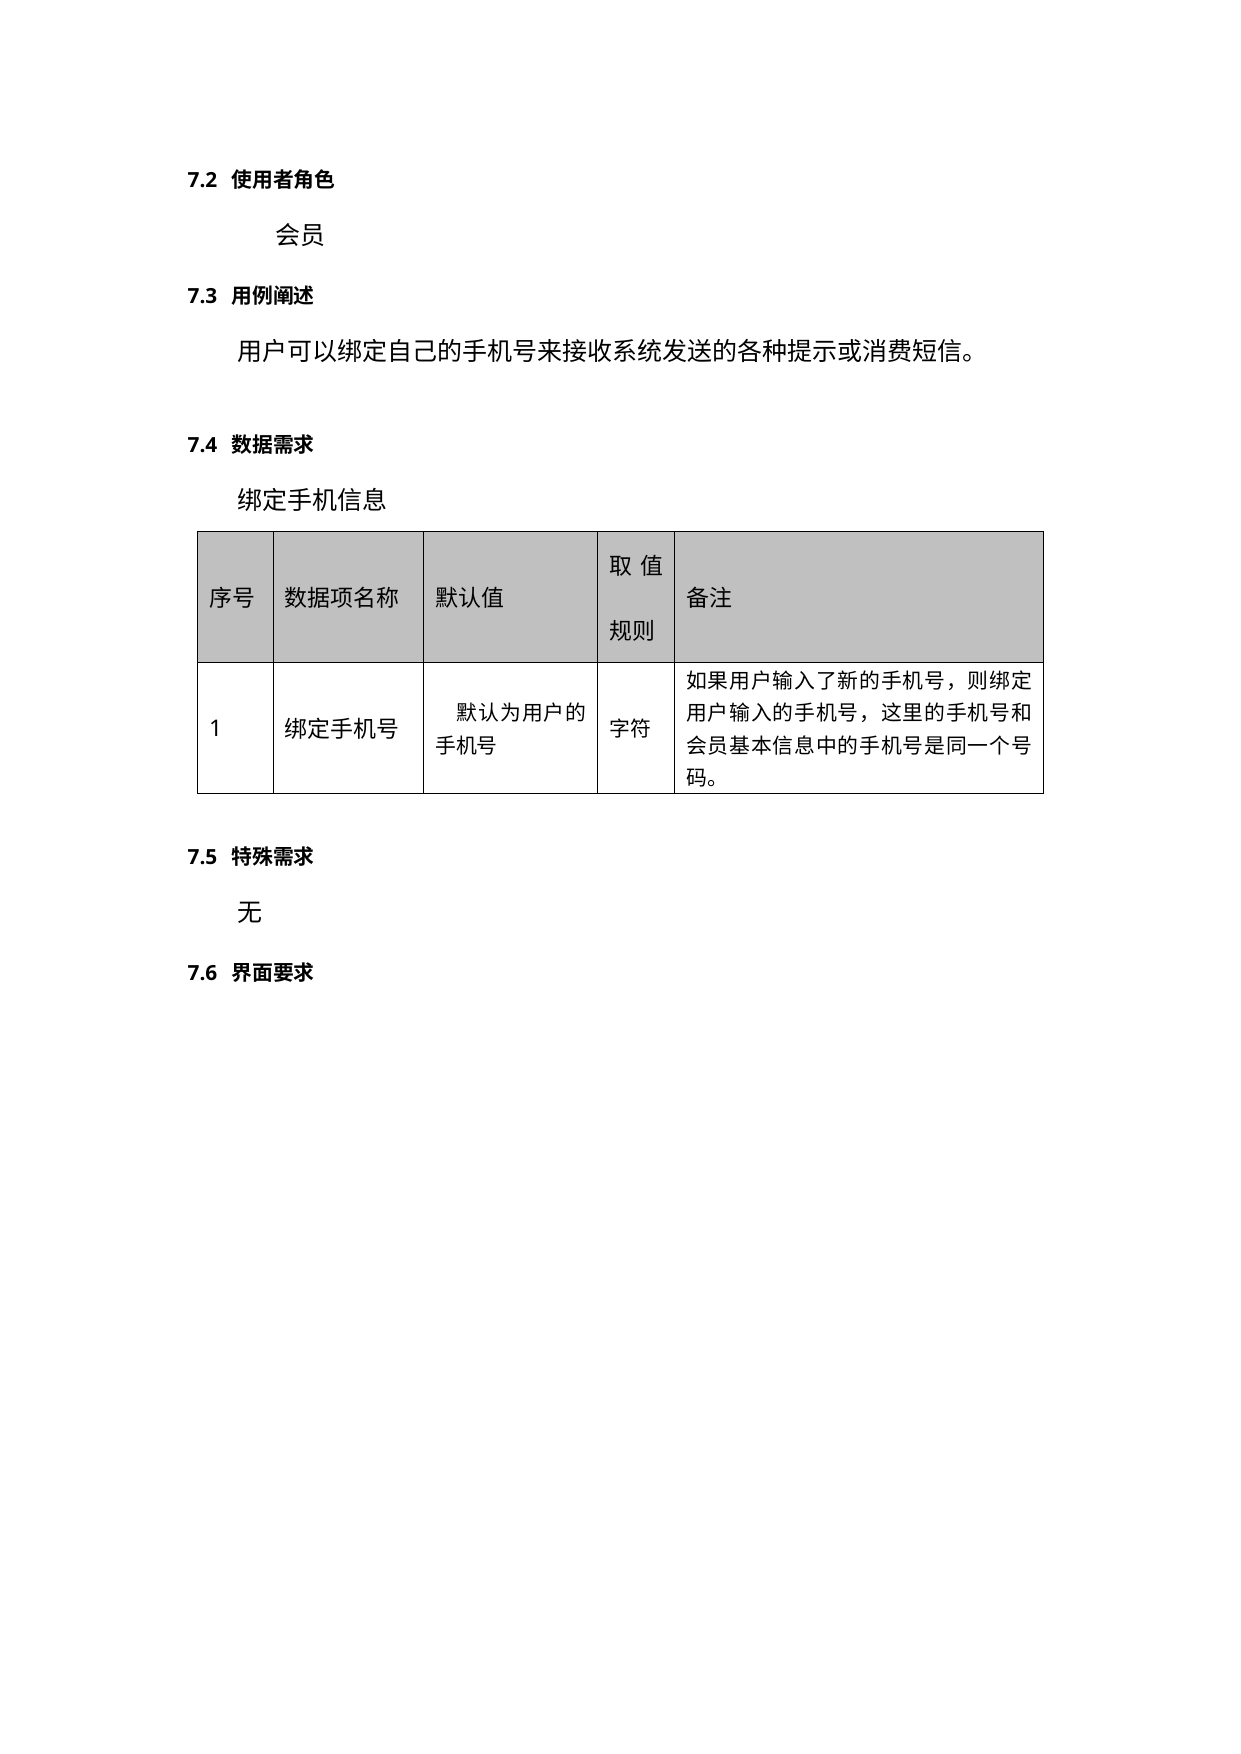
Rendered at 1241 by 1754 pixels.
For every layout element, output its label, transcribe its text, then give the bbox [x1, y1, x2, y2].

text 会员 [187, 201, 1053, 266]
subtitle 特殊需求 [187, 839, 1053, 871]
table_header 数据项名称 [274, 532, 423, 662]
subtitle 数据需求 [187, 427, 1053, 459]
table_cell 默认为用户的手机号 [424, 663, 597, 793]
table_cell 绑定手机号 [274, 663, 423, 793]
table_cell 字符 [598, 663, 674, 793]
table_header 序号 [198, 532, 273, 662]
table_header 取值规则 [598, 532, 674, 662]
table_cell 1 [198, 663, 273, 793]
table_header 备注 [675, 532, 1043, 662]
subtitle 使用者角色 [187, 162, 1053, 194]
text 绑定手机信息 [187, 466, 1053, 531]
text 用户可以绑定自己的手机号来接收系统发送的各种提示或消费短信。 [187, 317, 1053, 382]
text 无 [187, 878, 1053, 943]
subtitle 用例阐述 [187, 278, 1053, 311]
subtitle 界面要求 [187, 955, 1053, 988]
table_header 默认值 [424, 532, 597, 662]
table_cell 如果用户输入了新的手机号，则绑定用户输入的手机号，这里的手机号和会员基本信息中的手机号是同一个号码。 [675, 663, 1043, 793]
